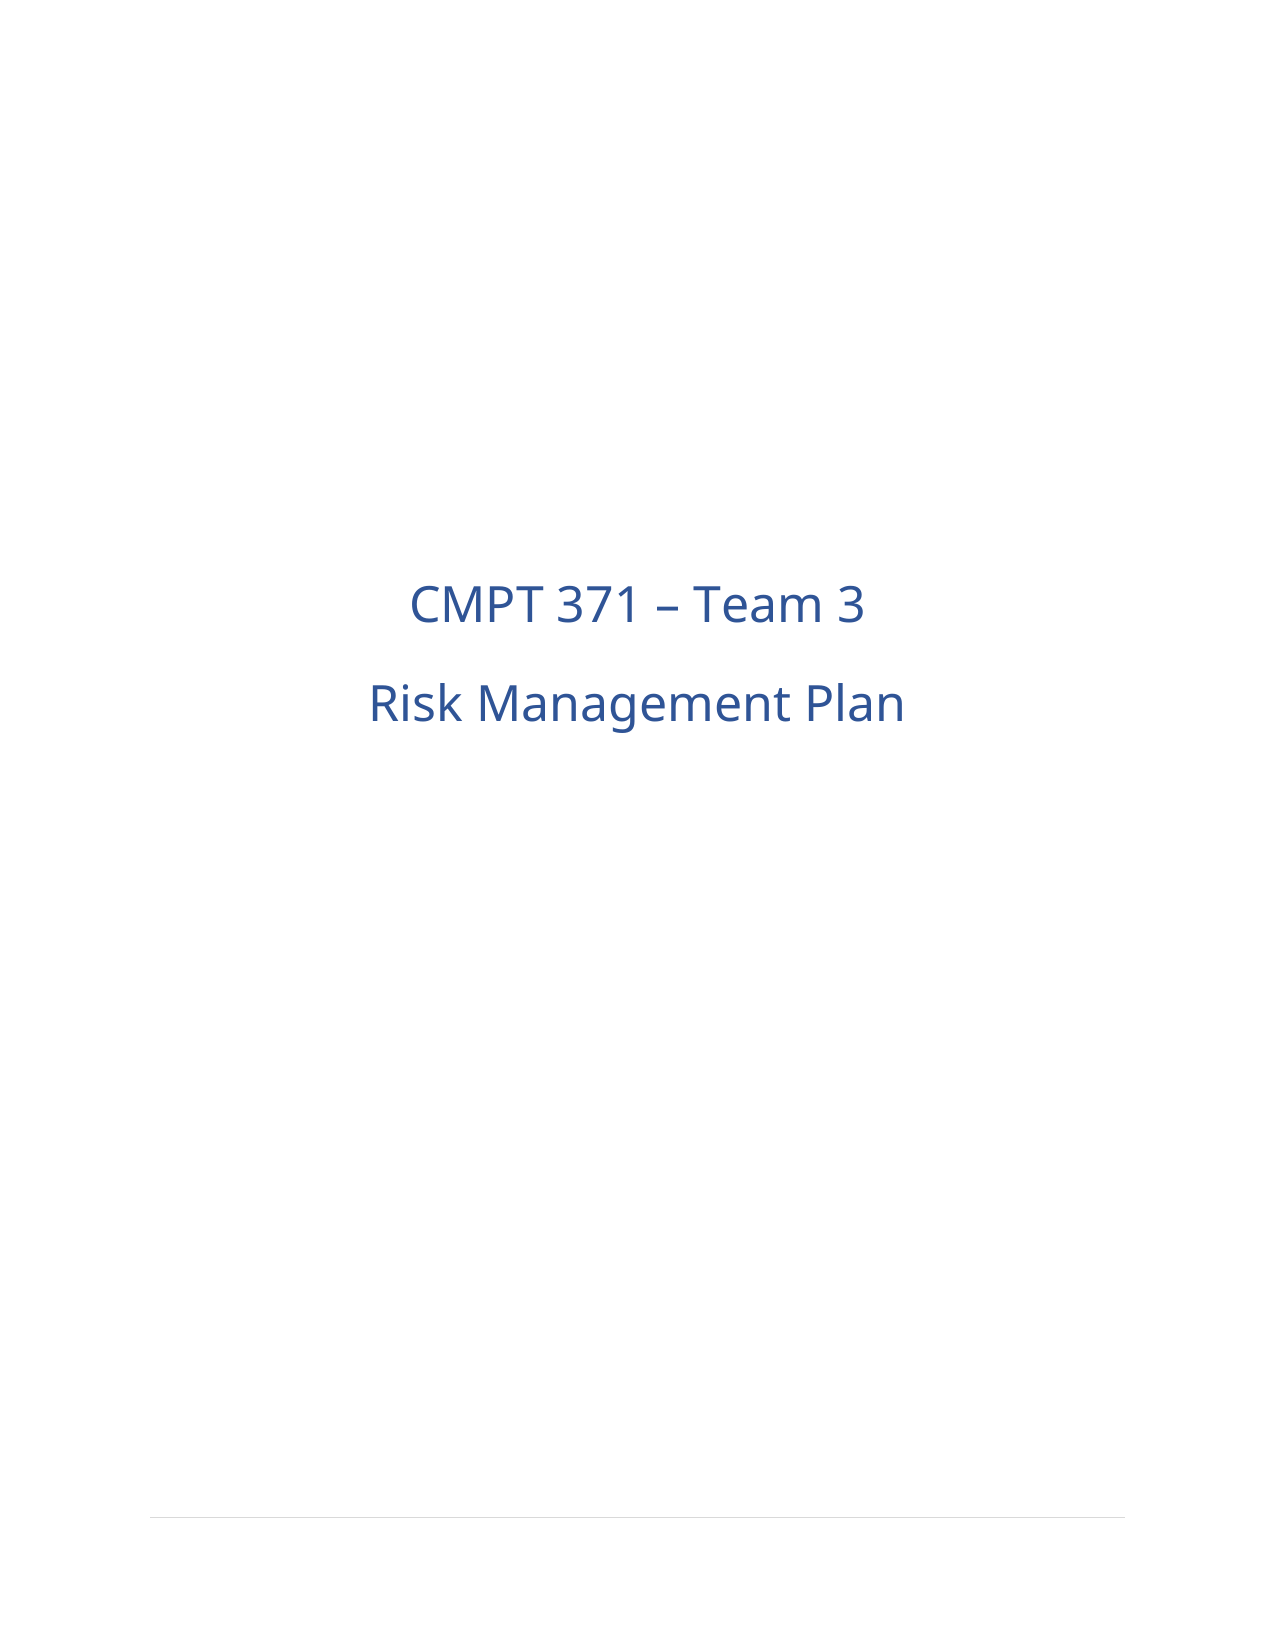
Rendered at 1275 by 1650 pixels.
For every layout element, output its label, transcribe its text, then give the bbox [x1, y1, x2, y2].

subtitle CMPT 371 – Team 3 [150, 569, 1125, 637]
subtitle Risk Management Plan [150, 668, 1125, 736]
